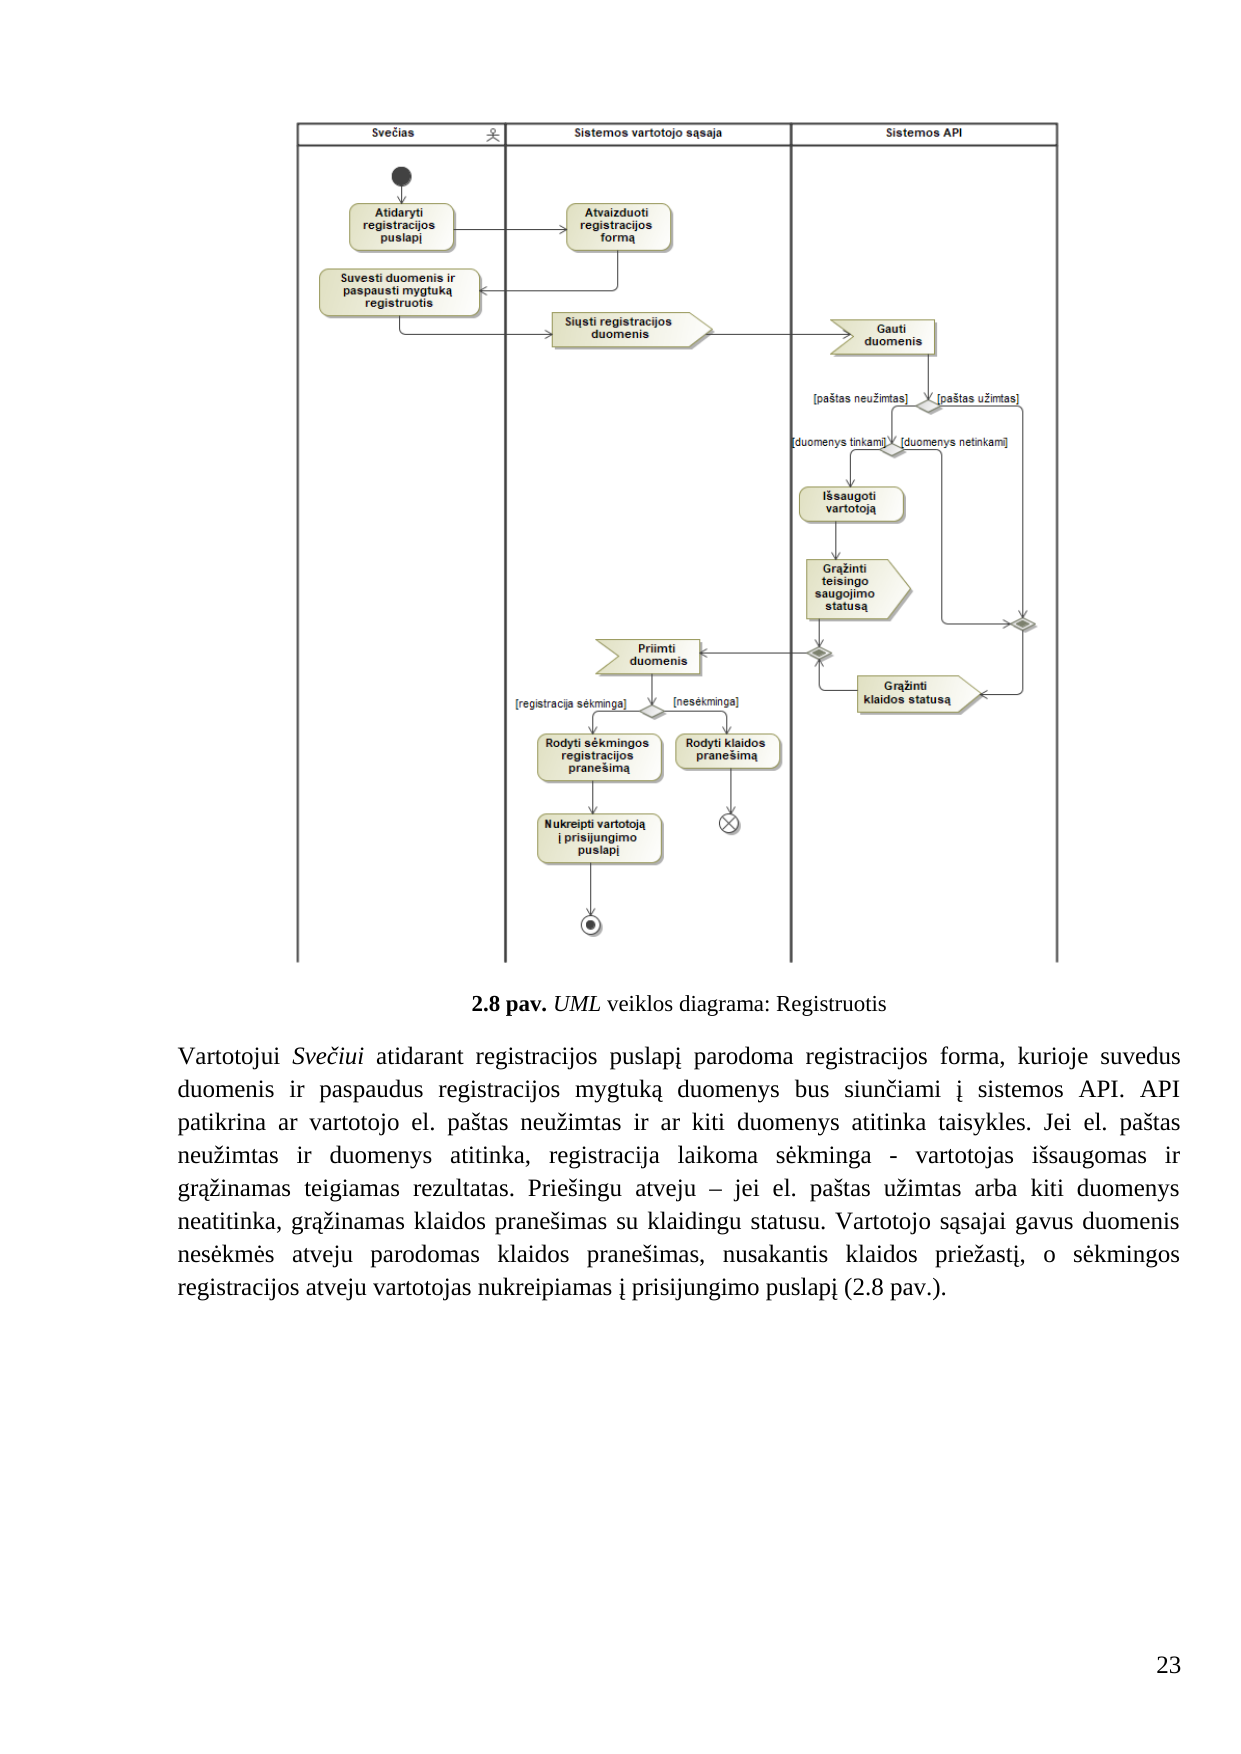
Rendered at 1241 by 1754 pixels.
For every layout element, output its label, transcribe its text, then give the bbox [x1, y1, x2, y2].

text 2.8 pav. UML veiklos diagrama: Registruotis [177, 990, 1181, 1017]
text Vartotojui Svečiui atidarant registracijos puslapį parodoma registracijos forma, kurioje suvedus duomenis ir paspaudus registracijos mygtuką duomenys bus siunčiami į sistemos API. API patikrina ar vartotojo el. paštas neužimtas ir ar kiti duomenys atitinka taisykles. Jei el. paštas neužimtas ir duomenys atitinka, registracija laikoma sėkminga - vartotojas išsaugomas ir grąžinamas teigiamas rezultatas. Priešingu atveju – jei el. paštas užimtas arba kiti duomenys neatitinka, grąžinamas klaidos pranešimas su klaidingu statusu. Vartotojo sąsajai gavus duomenis nesėkmės atveju parodomas klaidos pranešimas, nusakantis klaidos priežastį, o sėkmingos registracijos atveju vartotojas nukreipiamas į prisijungimo puslapį (2.8 pav.). [177, 1041, 1181, 1301]
picture [291, 118, 1068, 966]
